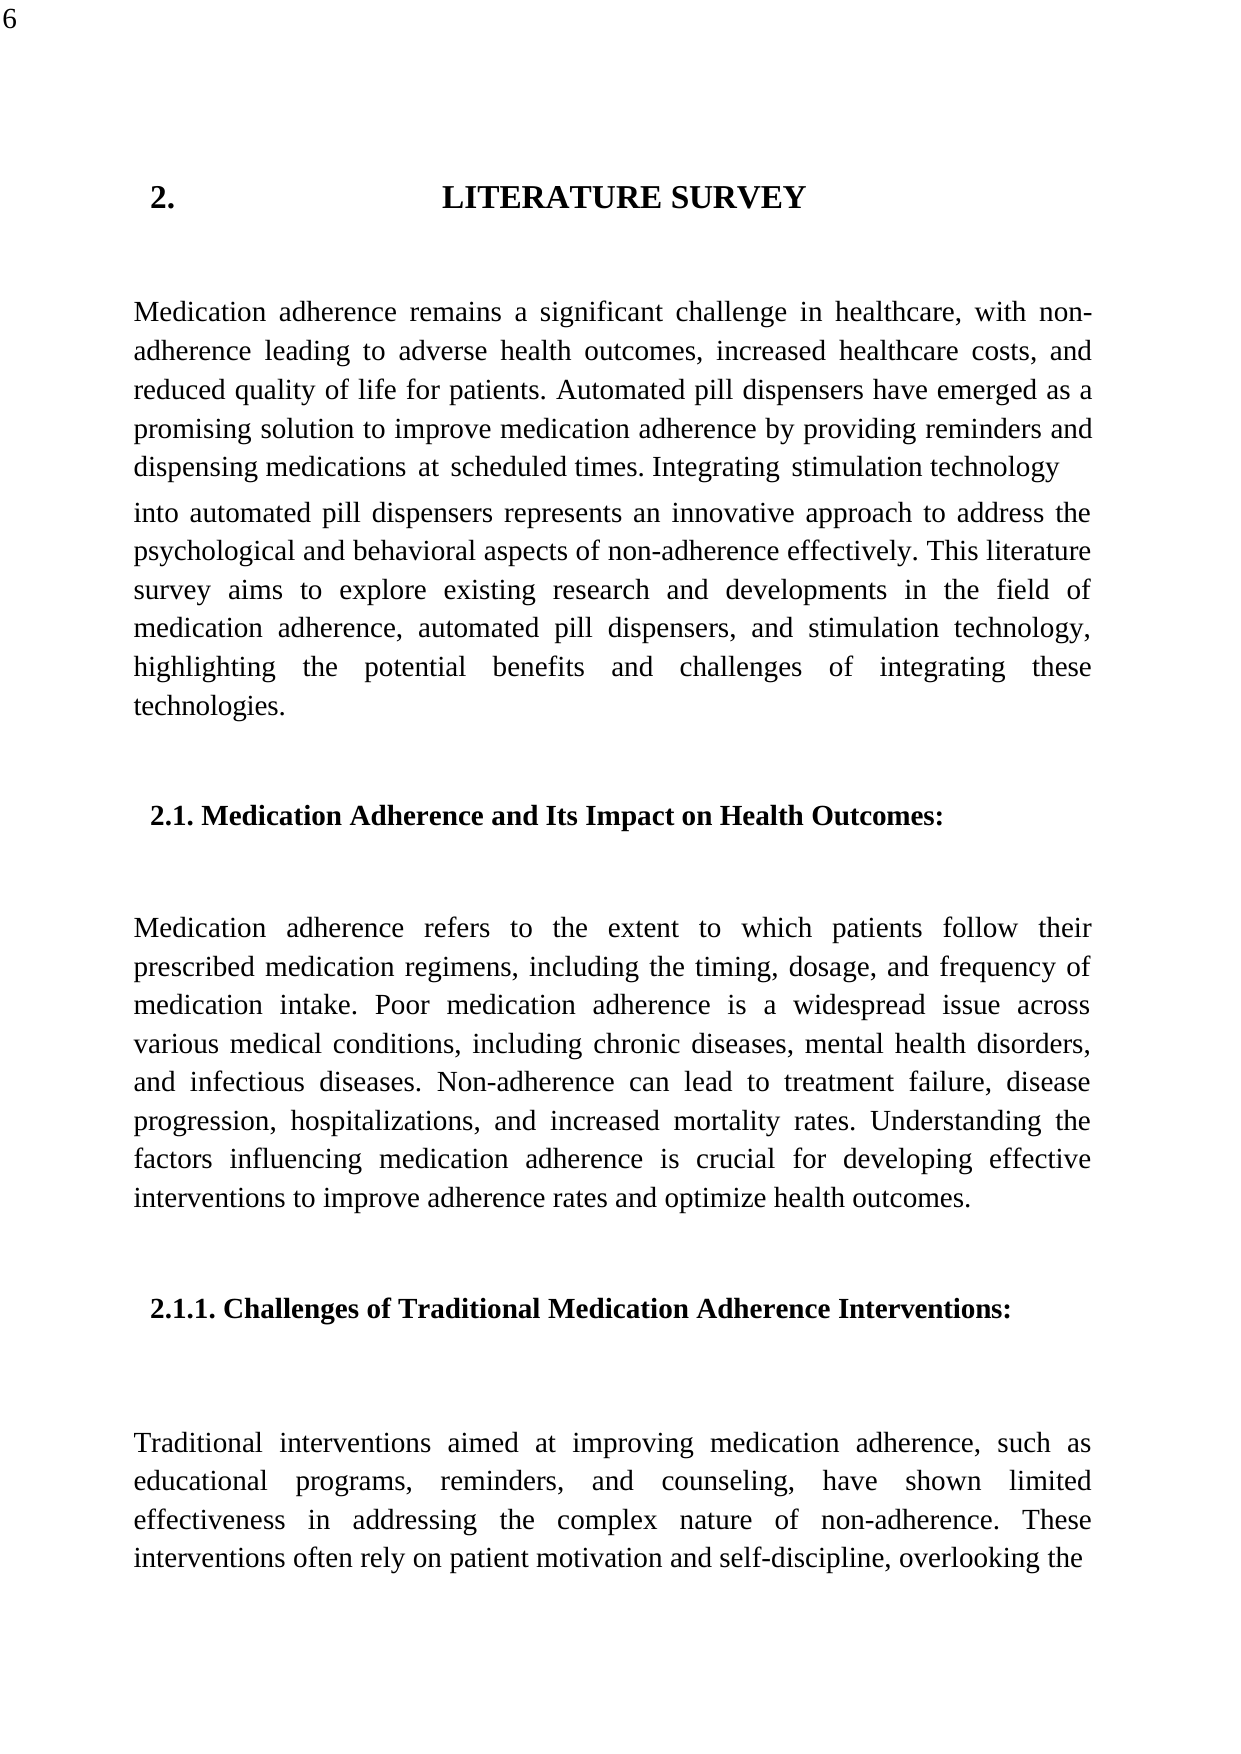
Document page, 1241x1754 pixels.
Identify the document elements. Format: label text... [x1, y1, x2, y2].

subtitle LITERATURE SURVEY [150, 177, 1121, 216]
subtitle Challenges of Traditional Medication Adherence Interventions: [150, 1291, 1121, 1324]
text Medication adherence remains a significant challenge in healthcare, with non- adherence leading to adverse health outcomes, increased healthcare costs, and reduced quality of life for patients. Automated pill dispensers have emerged as a promising solution to improve medication adherence by providing reminders and dispensing medications at scheduled times. Integrating stimulation technology [133, 294, 1093, 483]
text Medication adherence refers to the extent to which patients follow their prescribed medication regimens, including the timing, dosage, and frequency of medication intake. Poor medication adherence is a widespread issue across various medical conditions, including chronic diseases, mental health disorders, and infectious diseases. Non-adherence can lead to treatment failure, disease progression, hospitalizations, and increased mortality rates. Understanding the factors influencing medication adherence is crucial for developing effective interventions to improve adherence rates and optimize health outcomes. [133, 910, 1092, 1214]
text Traditional interventions aimed at improving medication adherence, such as educational programs, reminders, and counseling, have shown limited effectiveness in addressing the complex nature of non-adherence. These interventions often rely on patient motivation and self-discipline, overlooking the [133, 1425, 1092, 1574]
text into automated pill dispensers represents an innovative approach to address the psychological and behavioral aspects of non-adherence effectively. This literature survey aims to explore existing research and developments in the field of medication adherence, automated pill dispensers, and stimulation technology, highlighting the potential benefits and challenges of integrating these technologies. [133, 495, 1092, 721]
subtitle Medication Adherence and Its Impact on Health Outcomes: [150, 798, 1121, 832]
